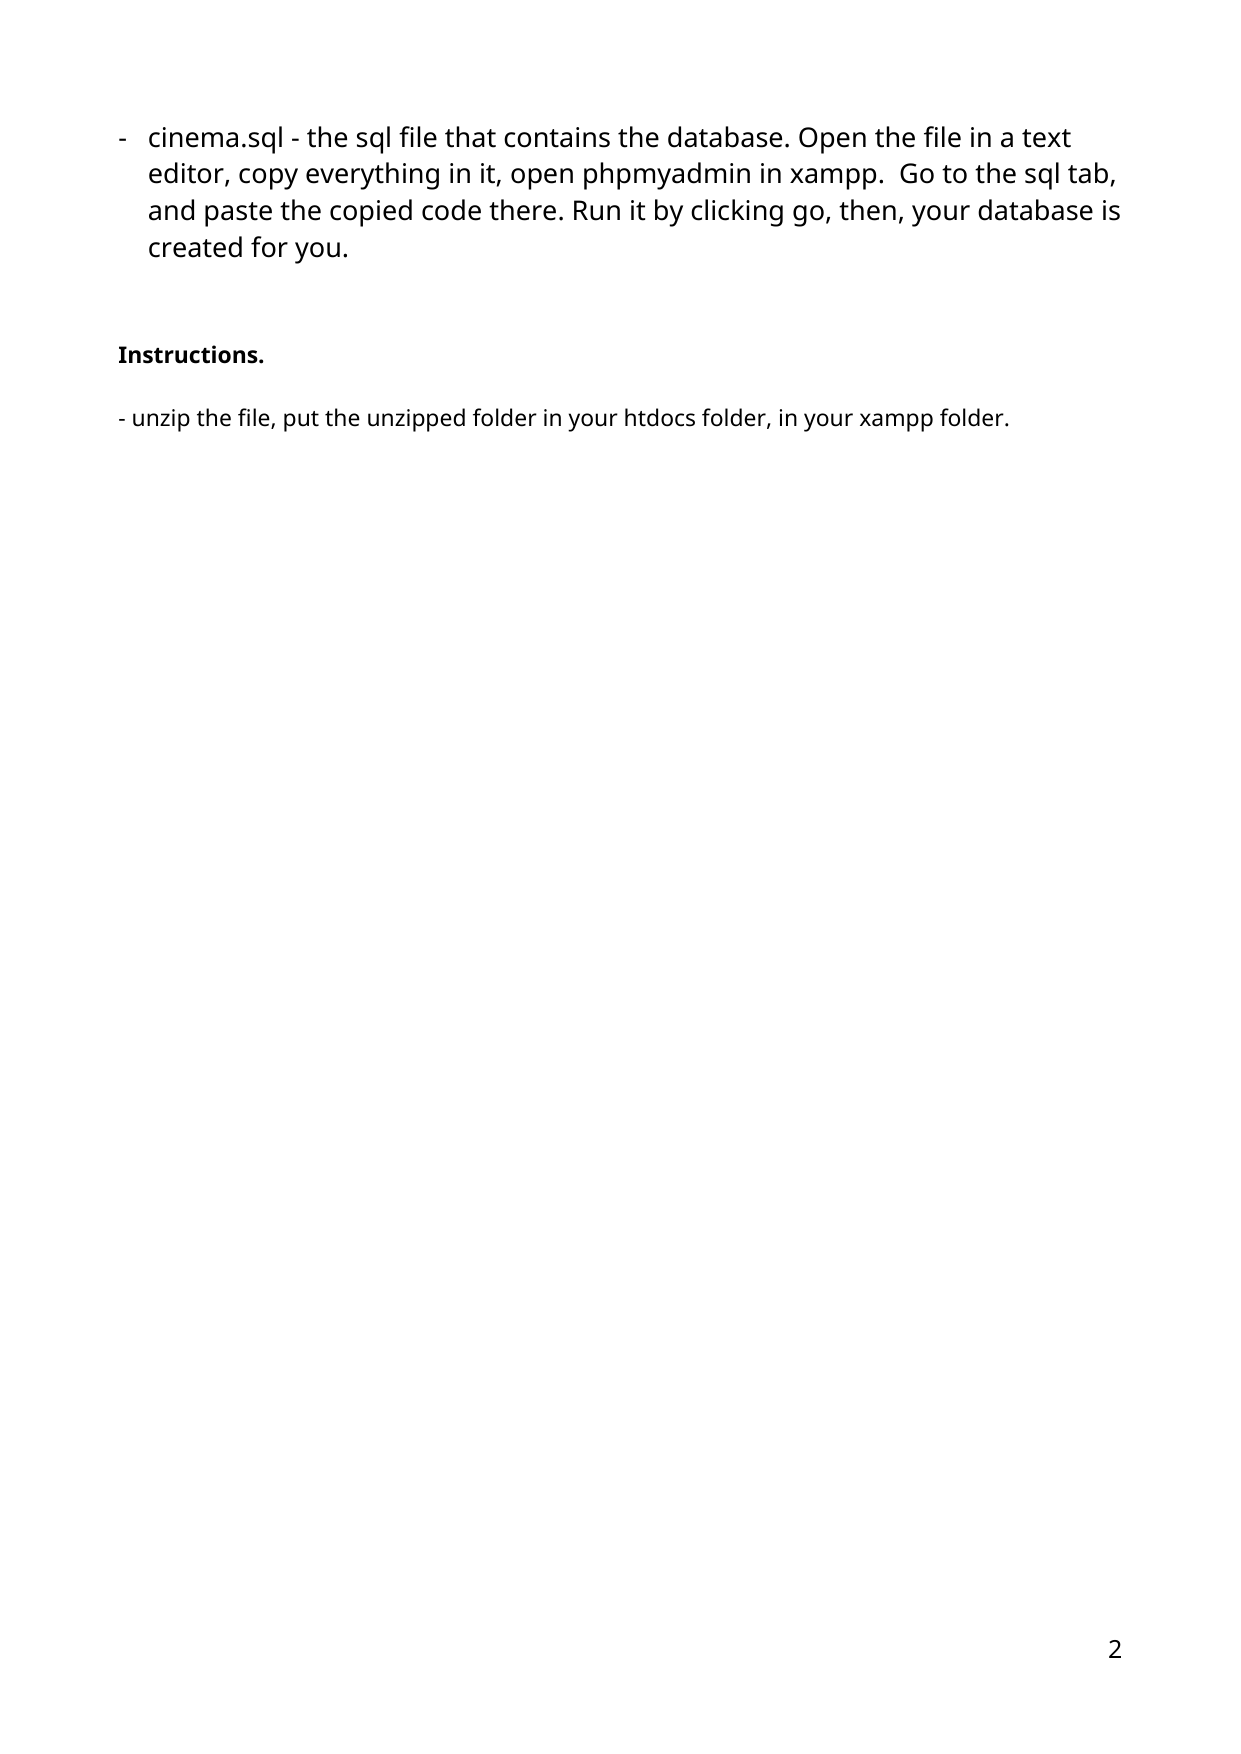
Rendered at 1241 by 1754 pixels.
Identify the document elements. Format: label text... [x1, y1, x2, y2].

text - unzip the file, put the unzipped folder in your htdocs folder, in your xampp folder. [118, 402, 1122, 433]
text Instructions. [118, 339, 1122, 371]
list cinema.sql - the sql file that contains the database. Open the file in a text editor, copy everything in it, open phpmyadmin in xampp. Go to the sql tab, and paste the copied code there. Run it by clicking go, then, your database is created for you. [118, 118, 1122, 266]
